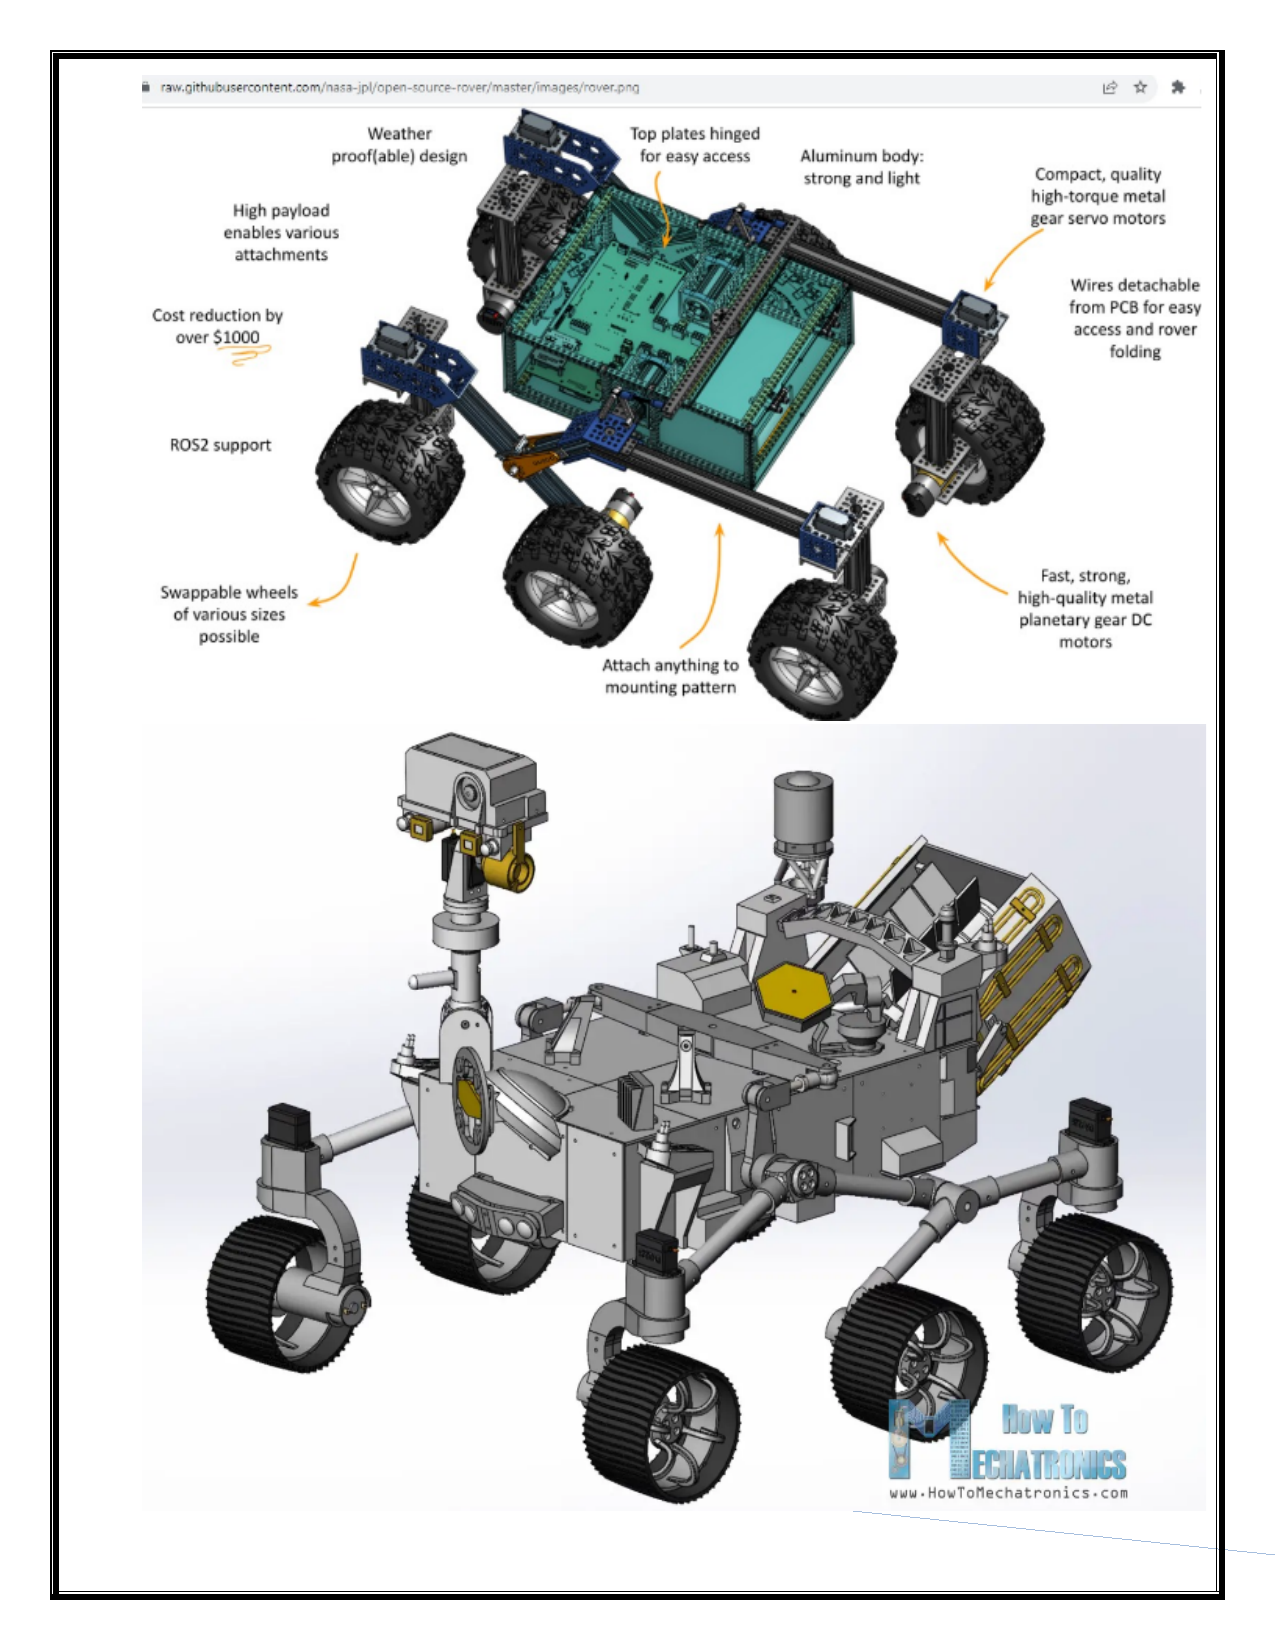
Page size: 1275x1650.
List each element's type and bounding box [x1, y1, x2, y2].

picture [142, 75, 1202, 721]
picture [142, 724, 1207, 1511]
